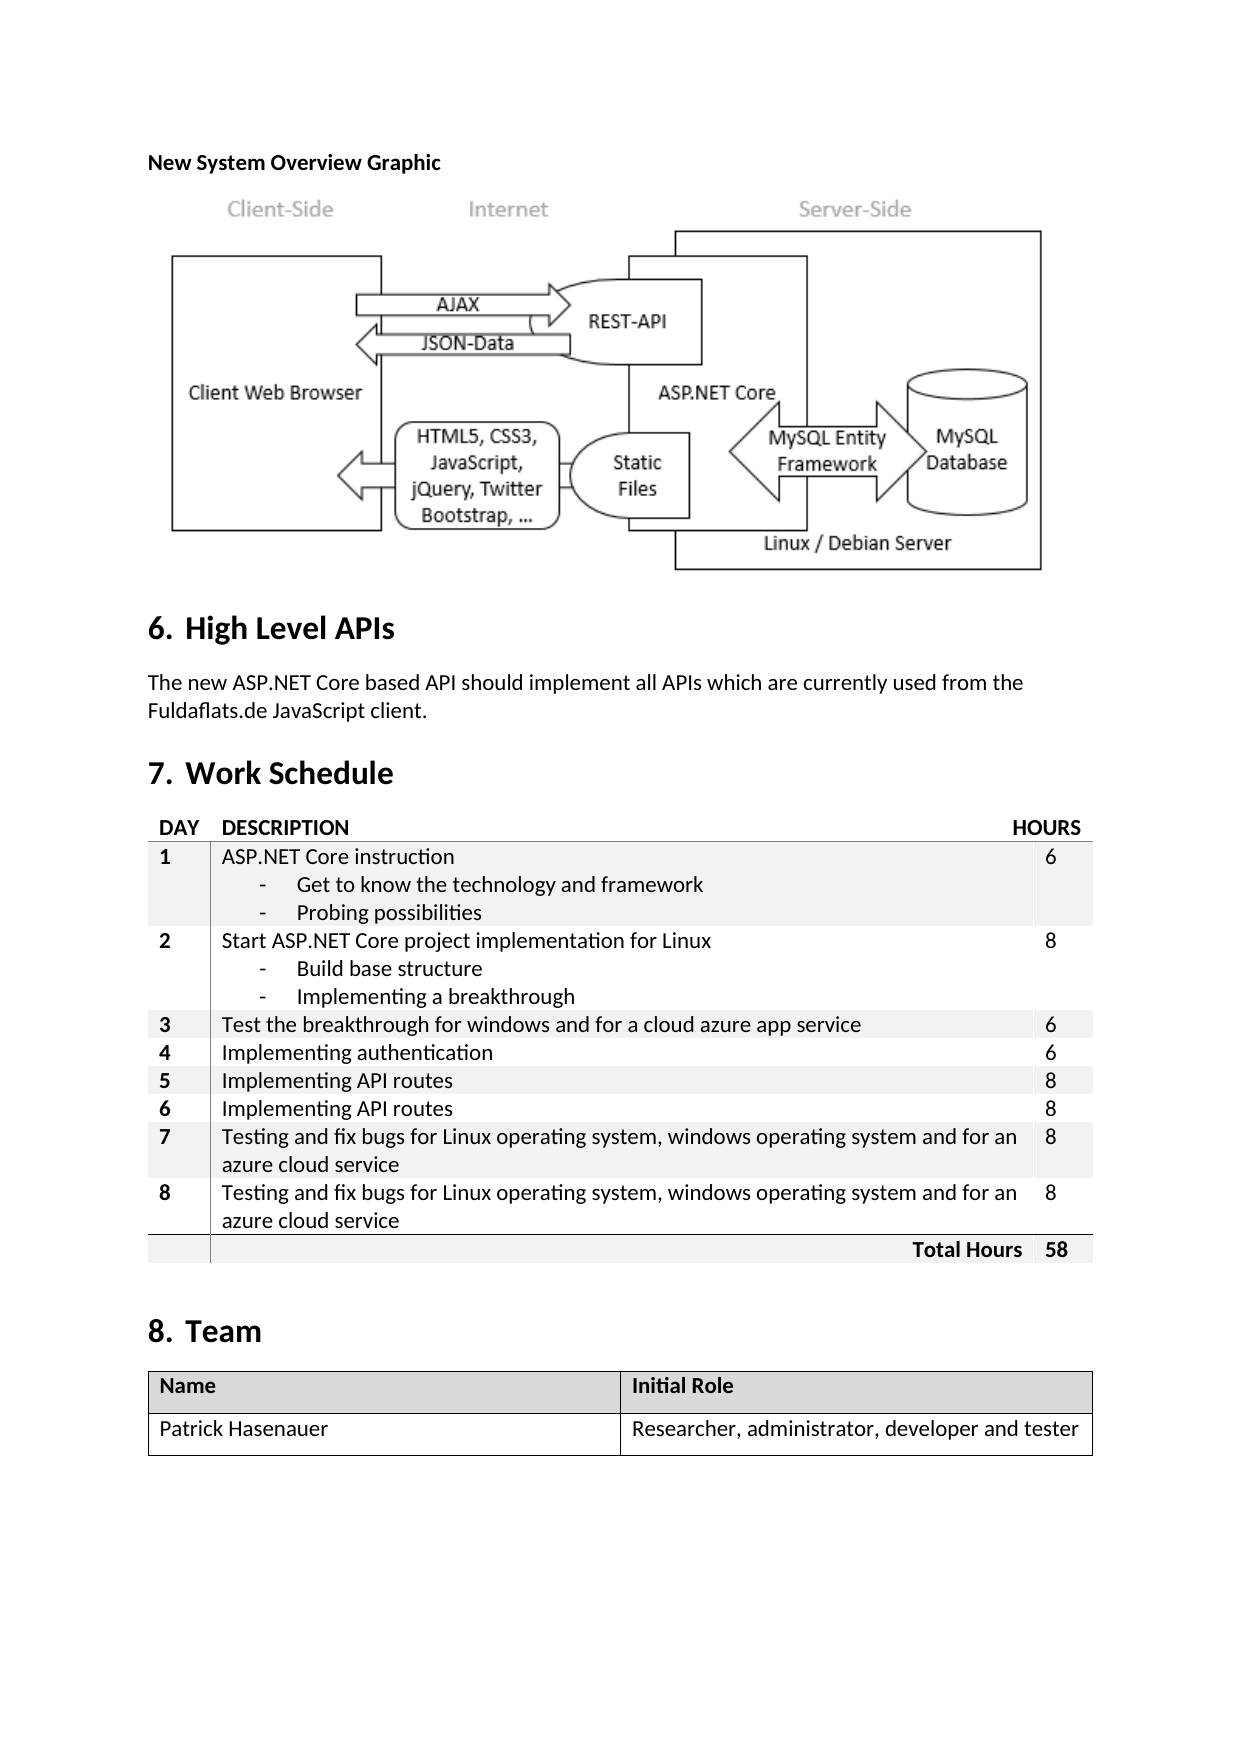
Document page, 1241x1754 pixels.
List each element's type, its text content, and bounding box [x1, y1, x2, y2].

table_cell 8 [1034, 1066, 1093, 1094]
table_cell [148, 1235, 210, 1263]
table_cell 1 [148, 842, 210, 926]
table_header Description [210, 813, 1001, 841]
table_cell Start ASP.NET Core project implementation for Linux Build base structure Implementing a breakthrough [211, 926, 1033, 1010]
table_cell 6 [1034, 842, 1093, 926]
table_header Day [148, 813, 210, 841]
table_header Initial Role [621, 1372, 1092, 1413]
list Work Schedule [148, 752, 1093, 793]
table_cell 4 [148, 1038, 210, 1066]
table_cell Implementing API routes [211, 1066, 1033, 1094]
text New System Overview Graphic [148, 148, 1093, 175]
picture [147, 175, 1093, 589]
list High Level APIs [148, 607, 1093, 648]
table_cell Patrick Hasenauer [149, 1414, 620, 1455]
table_header Name [149, 1372, 620, 1413]
table_cell Implementing authentication [211, 1038, 1033, 1066]
table_cell Implementing API routes [211, 1094, 1033, 1122]
table_cell 6 [1034, 1038, 1093, 1066]
table_cell Total Hours [211, 1235, 1033, 1263]
table_cell 58 [1034, 1235, 1093, 1263]
table_cell 3 [148, 1010, 210, 1038]
table_cell 6 [148, 1094, 210, 1122]
table_cell 8 [1034, 1094, 1093, 1122]
table_cell 8 [148, 1178, 210, 1234]
table_header HOurs [1001, 813, 1093, 841]
table_cell 8 [1034, 1122, 1093, 1178]
table_cell Testing and fix bugs for Linux operating system, windows operating system and for an azure cloud service [211, 1178, 1033, 1234]
table_cell 8 [1034, 1178, 1093, 1234]
table_cell 7 [148, 1122, 210, 1178]
table_cell Testing and fix bugs for Linux operating system, windows operating system and for an azure cloud service [211, 1122, 1033, 1178]
table_cell 2 [148, 926, 210, 1010]
table_cell 6 [1034, 1010, 1093, 1038]
list Team [148, 1310, 1093, 1351]
table_cell 5 [148, 1066, 210, 1094]
table_cell ASP.NET Core instruction Get to know the technology and framework Probing possibilities [211, 842, 1033, 926]
table_cell Researcher, administrator, developer and tester [621, 1414, 1092, 1455]
text The new ASP.NET Core based API should implement all APIs which are currently used from the Fuldaflats.de JavaScript client. [148, 668, 1093, 724]
table_cell 8 [1034, 926, 1093, 1010]
table_cell Test the breakthrough for windows and for a cloud azure app service [211, 1010, 1033, 1038]
